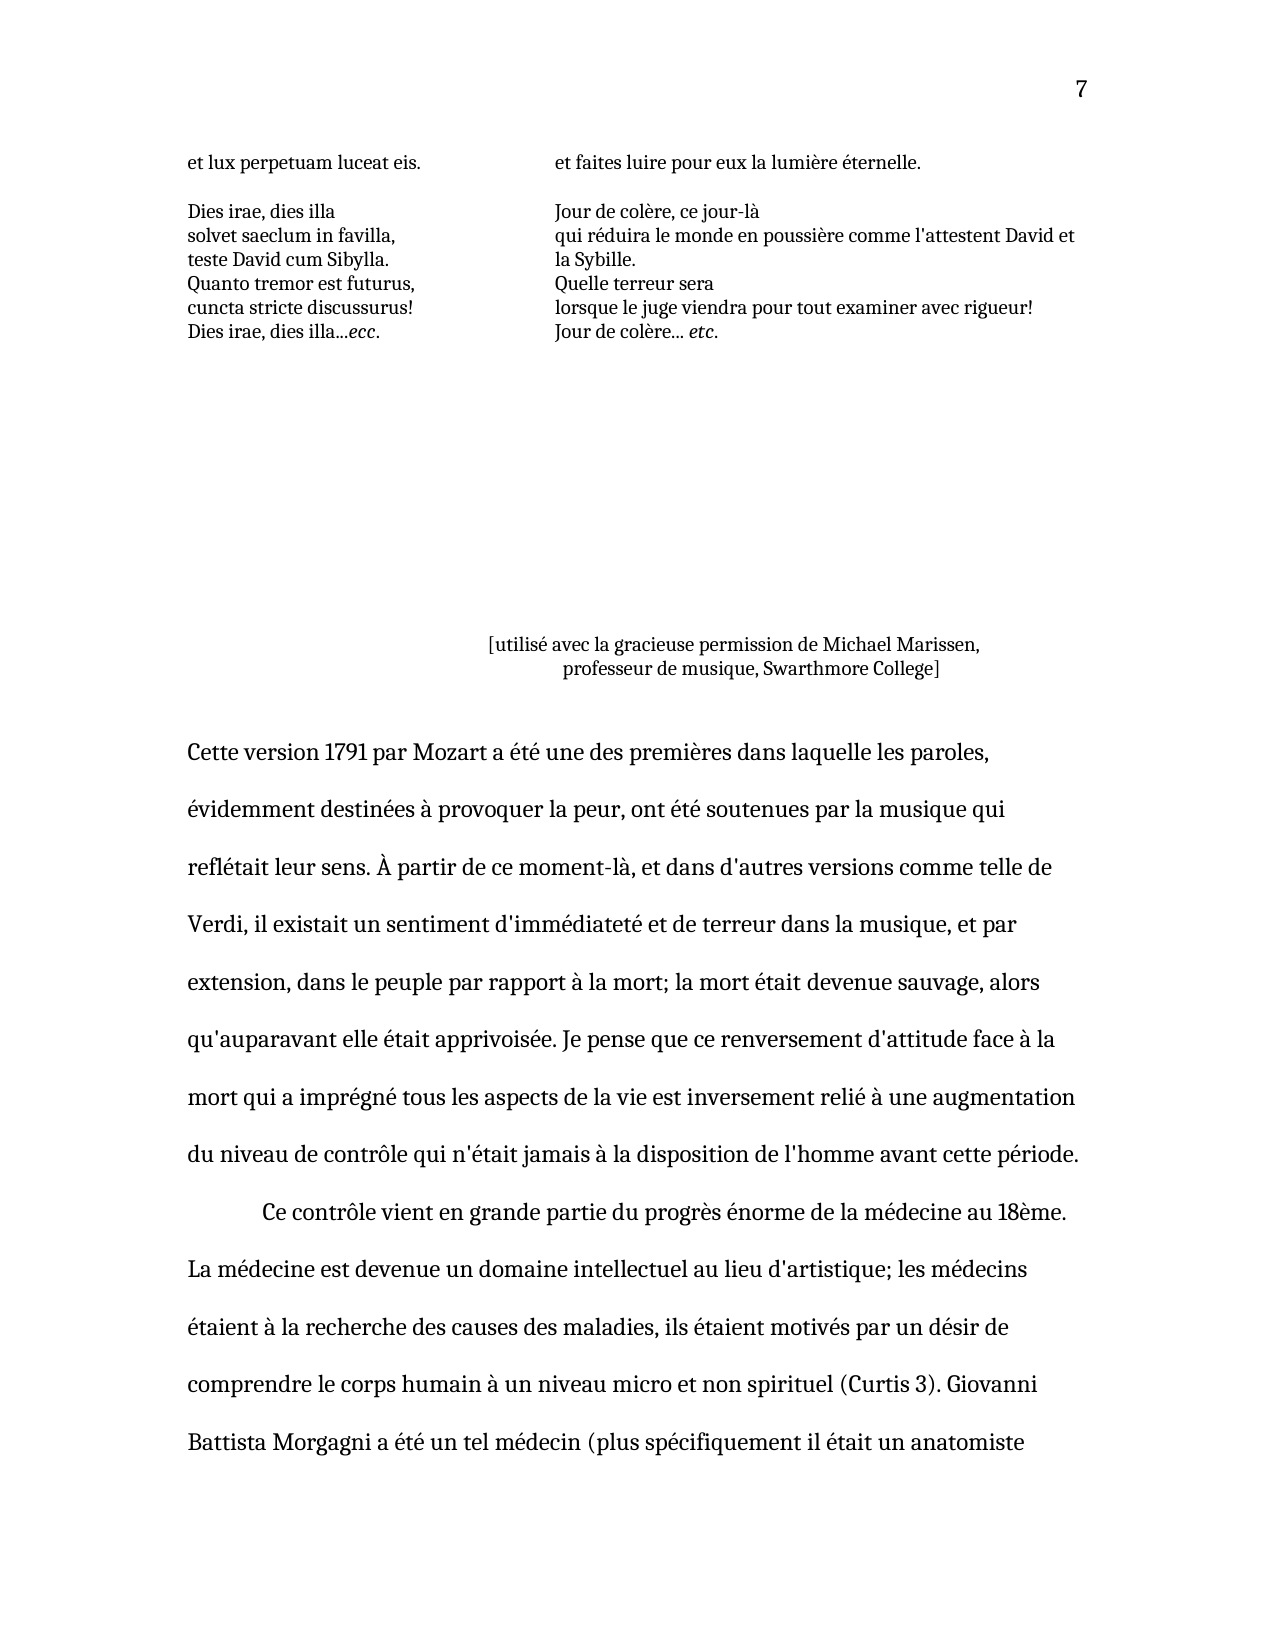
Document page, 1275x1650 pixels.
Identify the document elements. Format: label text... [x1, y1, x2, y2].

text Cette version 1791 par Mozart a été une des premières dans laquelle les paroles, évidemment destinées à provoquer la peur, ont été soutenues par la musique qui reflétait leur sens. À partir de ce moment-là, et dans d'autres versions comme telle de Verdi, il existait un sentiment d'immédiateté et de terreur dans la musique, et par extension, dans le peuple par rapport à la mort; la mort était devenue sauvage, alors qu'auparavant elle était apprivoisée. Je pense que ce renversement d'attitude face à la mort qui a imprégné tous les aspects de la vie est inversement relié à une augmentation du niveau de contrôle qui n'était jamais à la disposition de l'homme avant cette période. [187, 738, 1087, 1169]
table_cell Jour de colère, ce jour-là qui réduira le monde en poussière comme l'attestent David et la Sybille. Quelle terreur sera lorsque le juge viendra pour tout examiner avec rigueur! Jour de colère... etc. [544, 176, 1098, 344]
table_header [544, 151, 1098, 175]
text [187, 1198, 1087, 1456]
table_cell Dies irae, dies illa solvet saeclum in favilla, teste David cum Sibylla. Quanto tremor est futurus, cuncta stricte discussurus! Dies irae, dies illa...ecc. [177, 176, 543, 344]
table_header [177, 151, 543, 175]
text [utilisé avec la gracieuse permission de Michael Marissen, professeur de musique, Swarthmore College] [187, 632, 1087, 680]
